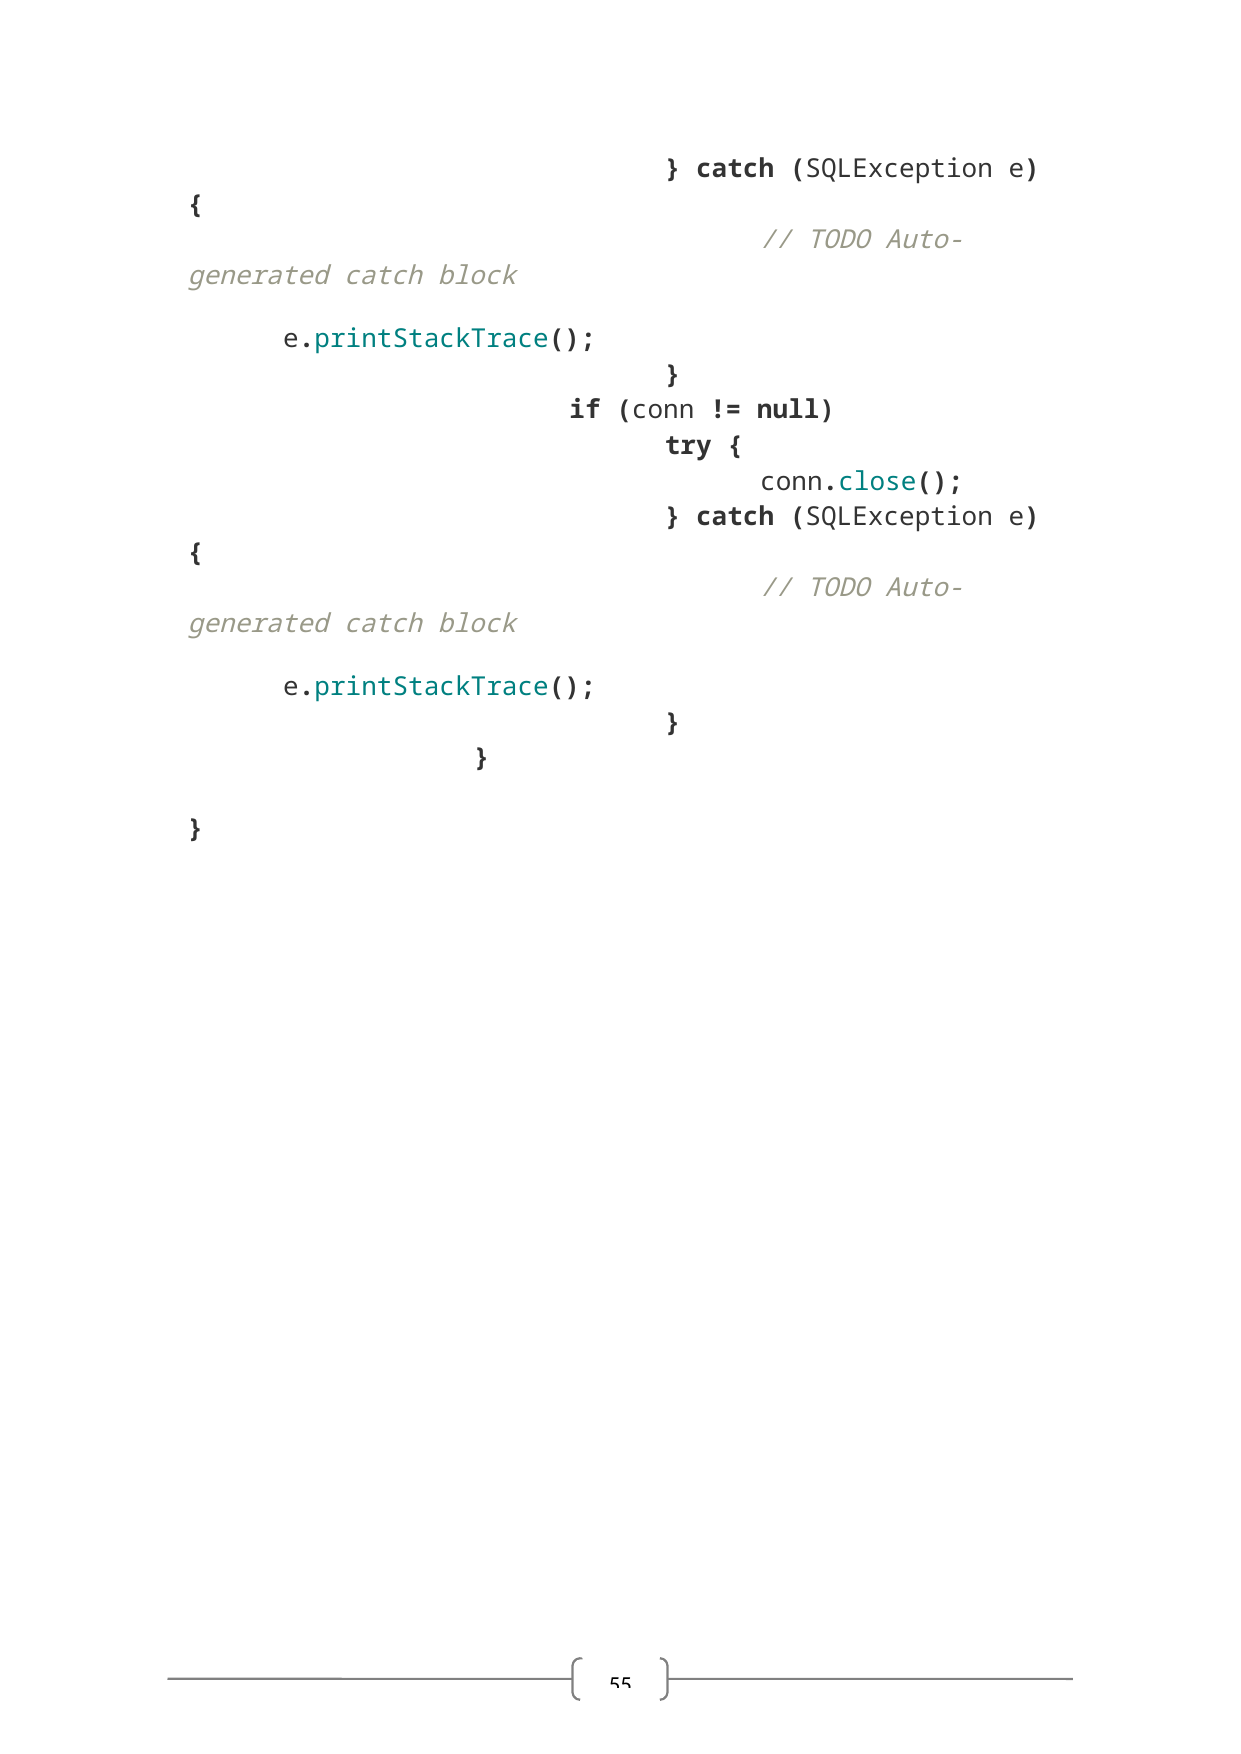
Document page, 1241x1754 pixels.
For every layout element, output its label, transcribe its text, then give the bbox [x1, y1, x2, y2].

text if (conn != null) [187, 391, 1053, 427]
text // TODO Auto-generated catch block [187, 569, 1053, 640]
text // TODO Auto-generated catch block [187, 221, 1053, 292]
text } [187, 356, 1053, 391]
text conn.close(); [187, 462, 1053, 498]
text } [187, 810, 1053, 845]
text } [187, 739, 1053, 774]
text } catch (SQLException e) { [187, 150, 1053, 221]
text try { [187, 427, 1053, 462]
text } catch (SQLException e) { [187, 498, 1053, 569]
text e.printStackTrace(); [187, 292, 1053, 356]
text e.printStackTrace(); [187, 640, 1053, 703]
text } [187, 703, 1053, 739]
